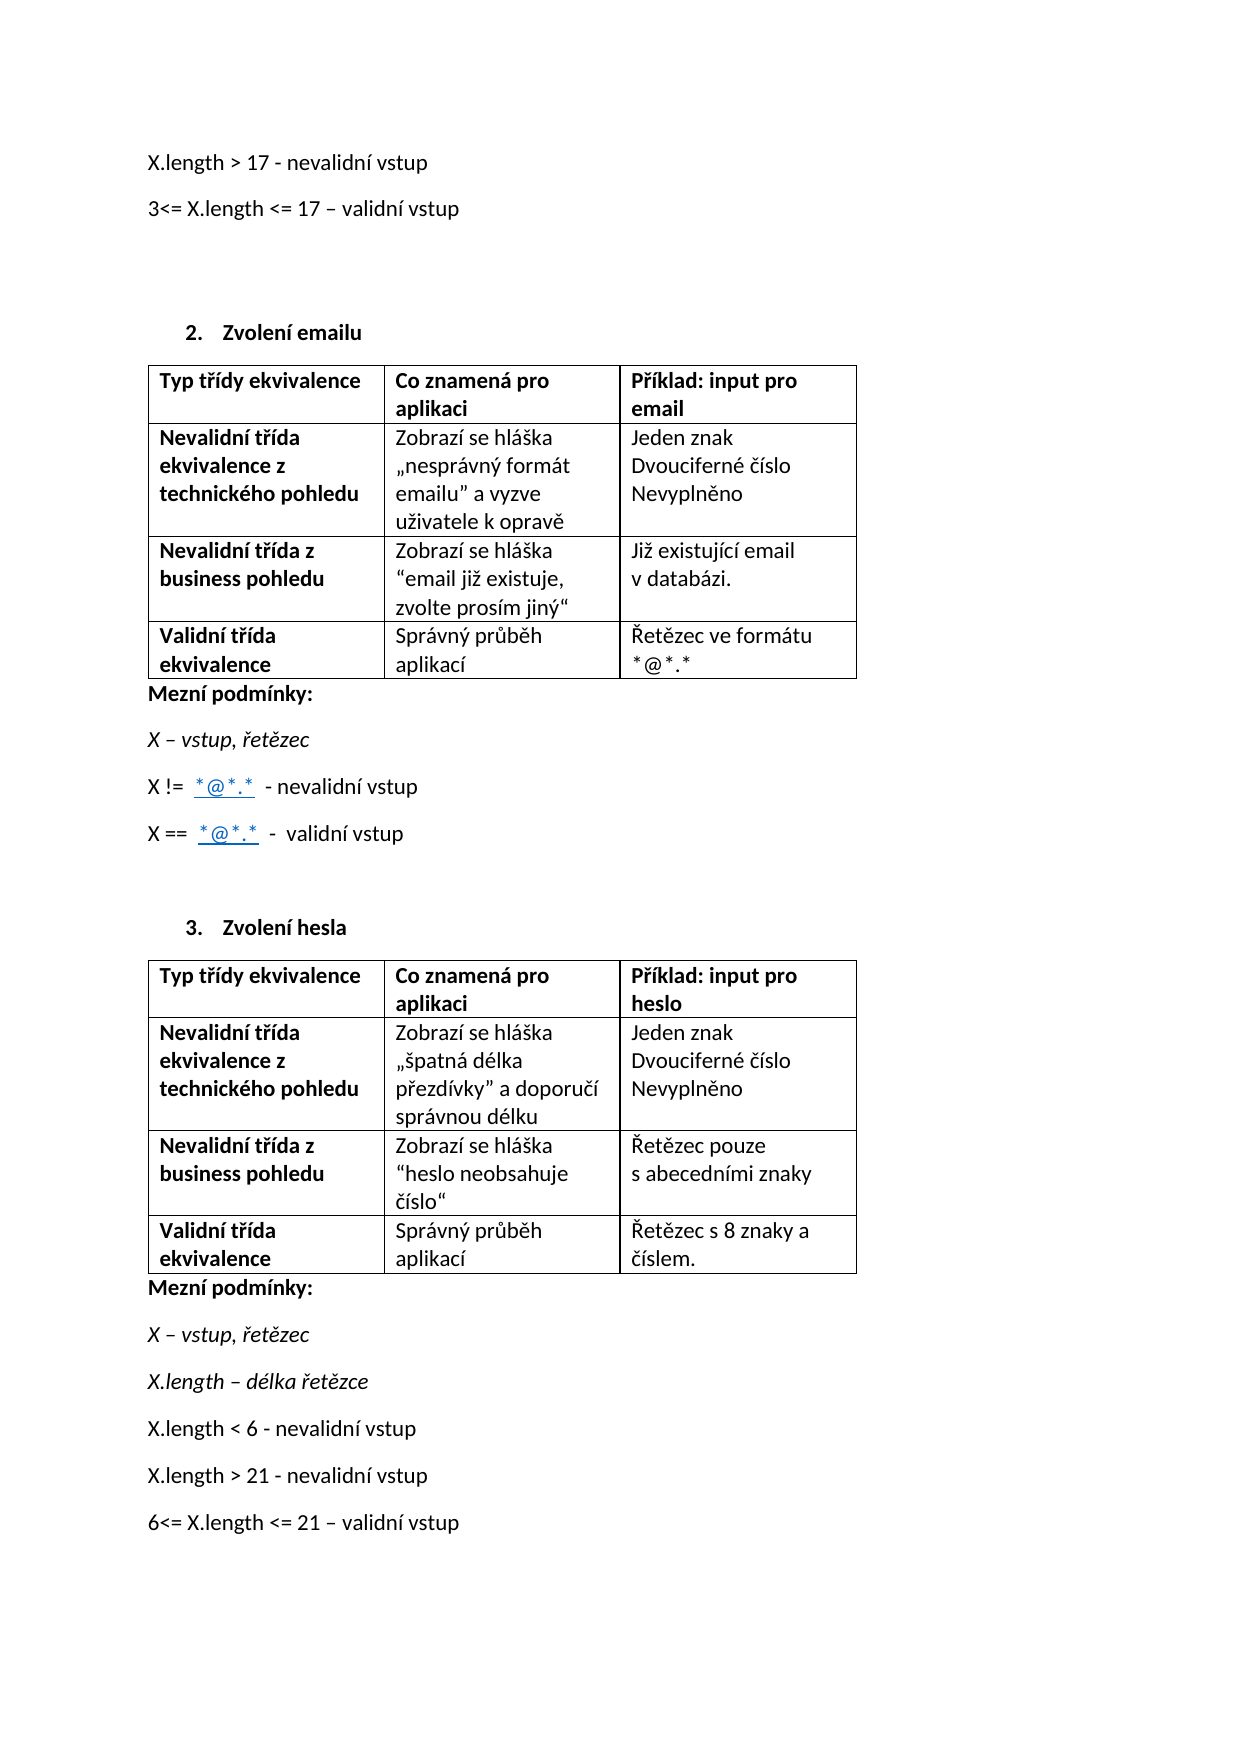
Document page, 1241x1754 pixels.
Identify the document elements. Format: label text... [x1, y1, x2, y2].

table_cell Jeden znak Dvouciferné číslo Nevyplněno [621, 424, 856, 536]
table_cell Již existující email v databázi. [621, 537, 856, 621]
text X.length – délka řetězce [148, 1367, 1093, 1395]
text Mezní podmínky: [148, 679, 1093, 707]
text Mezní podmínky: [148, 1273, 1093, 1301]
table_cell Řetězec pouze s abecedními znaky [621, 1131, 856, 1215]
table_cell Nevalidní třída ekvivalence z technického pohledu [149, 1018, 384, 1130]
text 6<= X.length <= 21 – validní vstup [148, 1508, 1093, 1536]
table_cell Zobrazí se hláška „nesprávný formát emailu” a vyzve uživatele k opravě [385, 424, 619, 536]
table_cell Správný průběh aplikací [385, 622, 619, 678]
table_header Typ třídy ekvivalence [149, 961, 384, 1017]
table_header Příklad: input pro heslo [621, 961, 856, 1017]
text X.length > 21 - nevalidní vstup [148, 1461, 1093, 1489]
text X – vstup, řetězec [148, 726, 1093, 754]
table_cell Zobrazí se hláška “email již existuje, zvolte prosím jiný“ [385, 537, 619, 621]
table_cell Nevalidní třída z business pohledu [149, 1131, 384, 1215]
table_cell Nevalidní třída ekvivalence z technického pohledu [149, 424, 384, 536]
table_cell Validní třída ekvivalence [149, 622, 384, 678]
table_header Příklad: input pro email [621, 366, 856, 422]
table_cell Řetězec ve formátu *@*.* [621, 622, 856, 678]
text X != *@*.* - nevalidní vstup [148, 772, 1093, 801]
text 3<= X.length <= 17 – validní vstup [148, 194, 1093, 222]
table_cell Nevalidní třída z business pohledu [149, 537, 384, 621]
table_cell Zobrazí se hláška „špatná délka přezdívky” a doporučí správnou délku [385, 1018, 619, 1130]
table_cell Validní třída ekvivalence [149, 1216, 384, 1272]
text X.length > 17 - nevalidní vstup [148, 148, 1093, 176]
table_cell Řetězec s 8 znaky a číslem. [621, 1216, 856, 1272]
table_header Co znamená pro aplikaci [385, 366, 619, 422]
table_cell Jeden znak Dvouciferné číslo Nevyplněno [621, 1018, 856, 1130]
table_header Typ třídy ekvivalence [149, 366, 384, 422]
table_header Co znamená pro aplikaci [385, 961, 619, 1017]
text X.length < 6 - nevalidní vstup [148, 1414, 1093, 1442]
table_cell Zobrazí se hláška “heslo neobsahuje číslo“ [385, 1131, 619, 1215]
text X == *@*.* - validní vstup [148, 819, 1093, 847]
list Zvolení hesla [185, 913, 1093, 941]
text X – vstup, řetězec [148, 1320, 1093, 1348]
list Zvolení emailu [185, 318, 1093, 346]
table_cell Správný průběh aplikací [385, 1216, 619, 1272]
